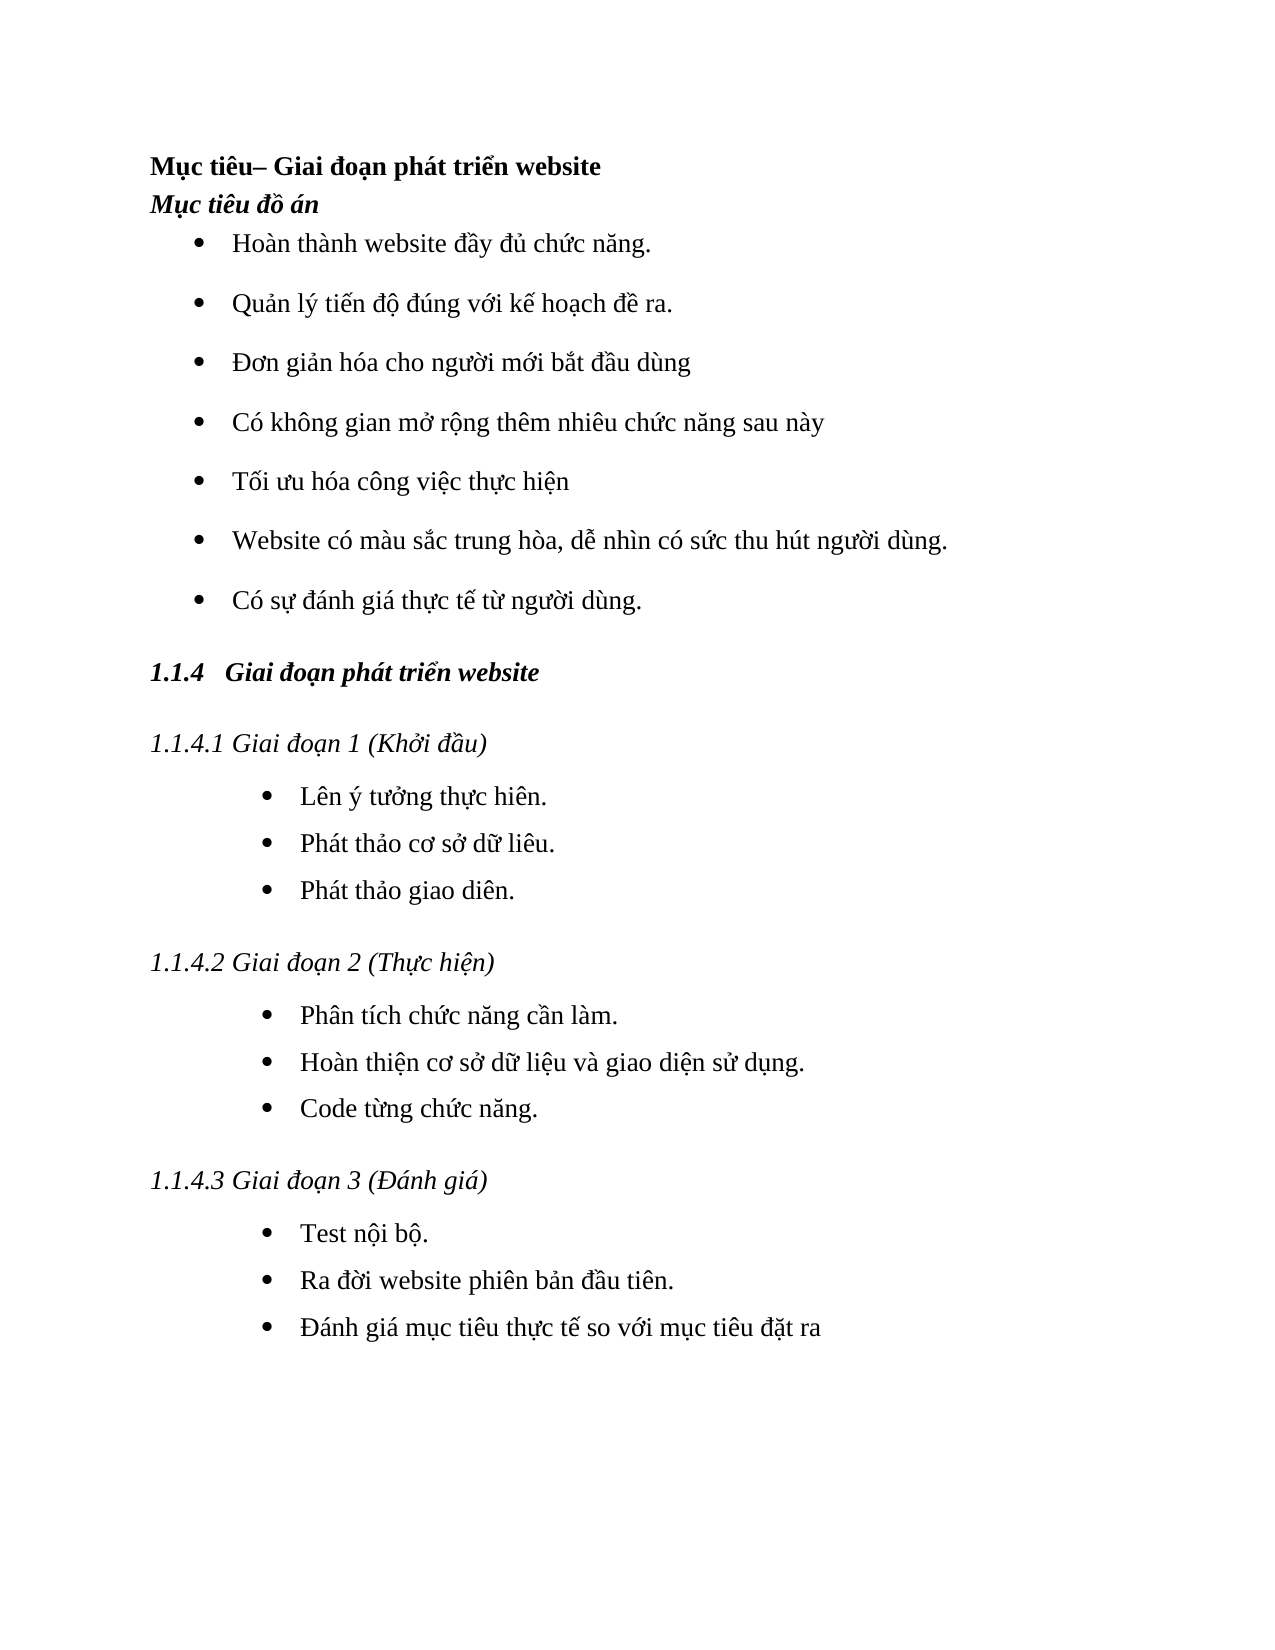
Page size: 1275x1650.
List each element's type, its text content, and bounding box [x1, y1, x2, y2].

list Quản lý tiến độ đúng với kế hoạch đề ra. [194, 287, 1125, 318]
list Có không gian mở rộng thêm nhiêu chức năng sau này [194, 406, 1125, 437]
list Đánh giá mục tiêu thực tế so với mục tiêu đặt ra [262, 1311, 1125, 1342]
list Code từng chức năng. [262, 1092, 1125, 1124]
subtitle Mục tiêu đồ án [150, 188, 1125, 219]
subtitle Giai đoạn 3 (Đánh giá) [150, 1164, 1125, 1196]
subtitle Giai đoạn 1 (Khởi đầu) [150, 727, 1125, 758]
list Phát thảo cơ sở dữ liêu. [262, 827, 1125, 858]
list Hoàn thành website đầy đủ chức năng. [194, 227, 1125, 259]
list Ra đời website phiên bản đầu tiên. [262, 1264, 1125, 1295]
list Phát thảo giao diên. [262, 874, 1125, 905]
list Hoàn thiện cơ sở dữ liệu và giao diện sử dụng. [262, 1046, 1125, 1077]
subtitle Mục tiêu– Giai đoạn phát triển website [150, 150, 1125, 181]
list Website có màu sắc trung hòa, dễ nhìn có sức thu hút người dùng. [194, 524, 1125, 556]
subtitle Giai đoạn 2 (Thực hiện) [150, 946, 1125, 977]
list Tối ưu hóa công việc thực hiện [194, 465, 1125, 496]
list Lên ý tưởng thực hiên. [262, 780, 1125, 811]
list Test nội bộ. [262, 1217, 1125, 1248]
list Có sự đánh giá thực tế từ người dùng. [194, 584, 1125, 615]
list Đơn giản hóa cho người mới bắt đầu dùng [194, 346, 1125, 377]
list Phân tích chức năng cần làm. [262, 999, 1125, 1030]
subtitle Giai đoạn phát triển website [150, 656, 1125, 687]
